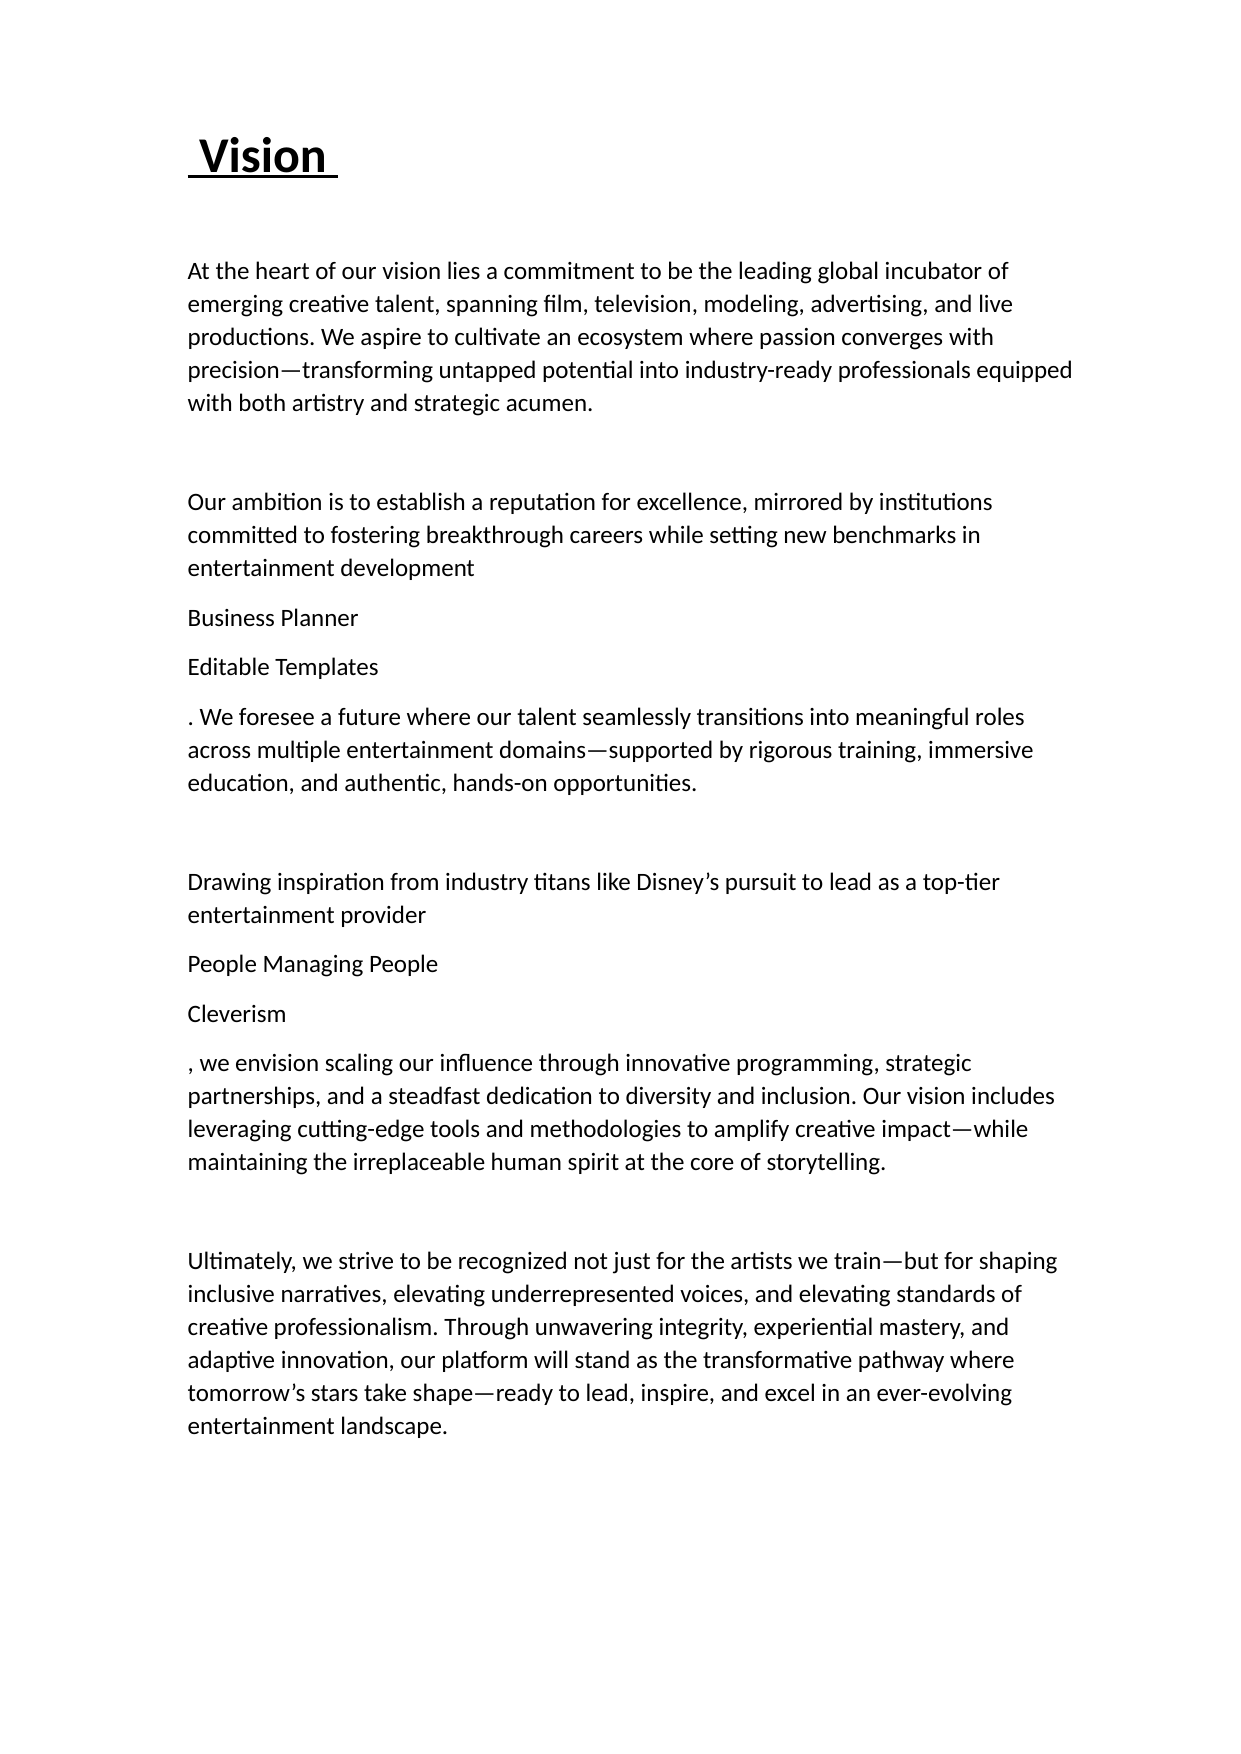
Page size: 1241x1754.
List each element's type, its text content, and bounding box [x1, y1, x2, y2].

text Ultimately, we strive to be recognized not just for the artists we train—but for shaping inclusive narratives, elevating underrepresented voices, and elevating standards of creative professionalism. Through unwavering integrity, experiential mastery, and adaptive innovation, our platform will stand as the transformative pathway where tomorrow’s stars take shape—ready to lead, inspire, and excel in an ever-evolving entertainment landscape. [187, 1246, 1090, 1441]
text Business Planner [187, 602, 1090, 632]
text , we envision scaling our influence through innovative programming, strategic partnerships, and a steadfast dedication to diversity and inclusion. Our vision includes leveraging cutting-edge tools and methodologies to amplify creative impact—while maintaining the irreplaceable human spirit at the core of storytelling. [187, 1048, 1090, 1177]
text Drawing inspiration from industry titans like Disney’s pursuit to lead as a top-tier entertainment provider [187, 866, 1090, 929]
text . We foresee a future where our talent seamlessly transitions into meaningful roles across multiple entertainment domains—supported by rigorous training, immersive education, and authentic, hands-on opportunities. [187, 701, 1090, 797]
text People Managing People [187, 948, 1090, 979]
text At the heart of our vision lies a commitment to be the leading global incubator of emerging creative talent, spanning film, television, modeling, advertising, and live productions. We aspire to cultivate an ecosystem where passion converges with precision—transforming untapped potential into industry-ready professionals equipped with both artistry and strategic acumen. [187, 256, 1090, 418]
text Cleverism [187, 998, 1090, 1028]
text Editable Templates [187, 651, 1090, 682]
text Vision [187, 123, 1090, 184]
text Our ambition is to establish a reputation for excellence, mirrored by institutions committed to fostering breakthrough careers while setting new benchmarks in entertainment development [187, 486, 1090, 583]
